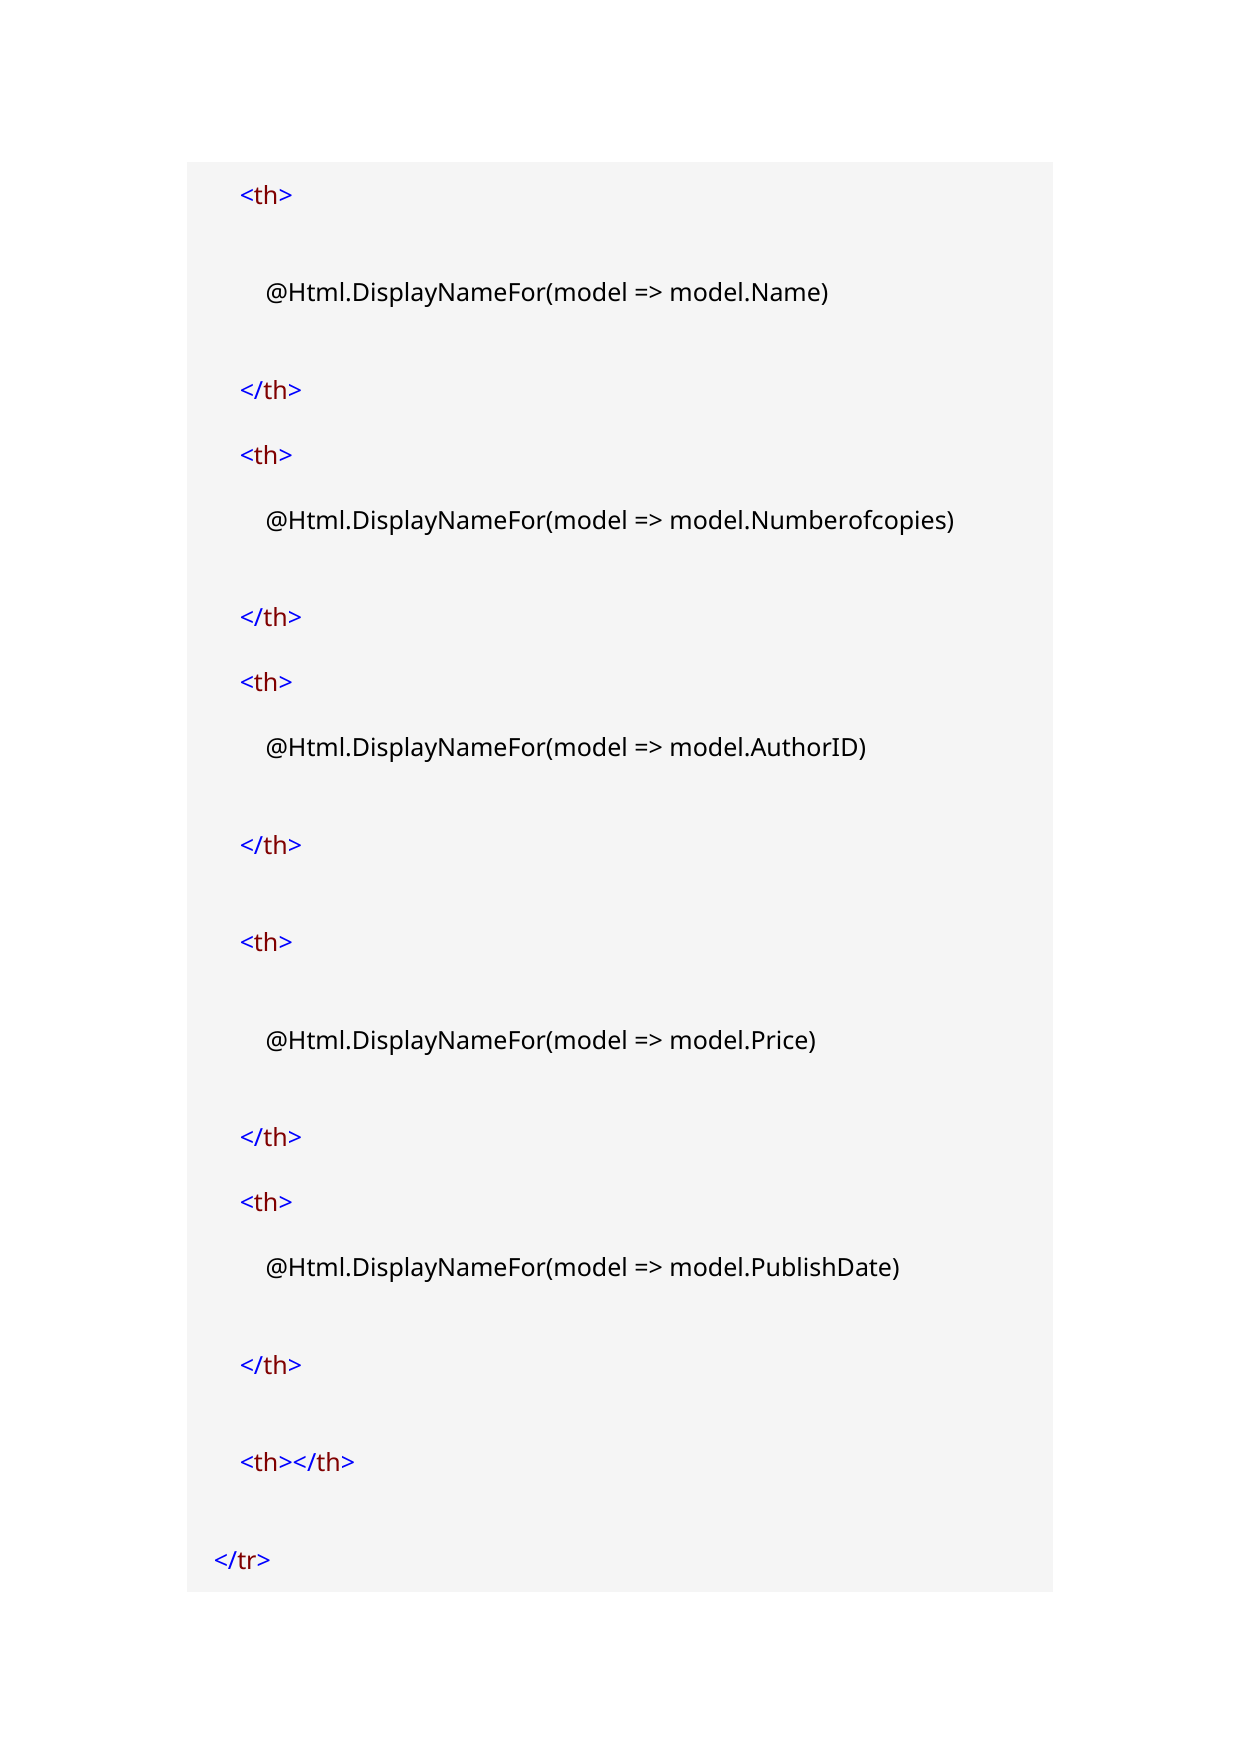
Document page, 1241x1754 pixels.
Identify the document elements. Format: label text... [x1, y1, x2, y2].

text <th> [187, 1169, 1053, 1234]
text </th> [187, 1104, 1053, 1169]
text </th> [187, 584, 1053, 649]
text <th> [187, 422, 1053, 487]
text @Html.DisplayNameFor(model => model.Numberofcopies) [187, 487, 1053, 552]
text <th></th> [187, 1429, 1053, 1494]
text </tr> [187, 1527, 1053, 1592]
text @Html.DisplayNameFor(model => model.AuthorID) [187, 714, 1053, 779]
text </th> [187, 1332, 1053, 1397]
text @Html.DisplayNameFor(model => model.PublishDate) [187, 1234, 1053, 1299]
text <th> [187, 909, 1053, 974]
text @Html.DisplayNameFor(model => model.Name) [187, 259, 1053, 324]
text @Html.DisplayNameFor(model => model.Price) [187, 1007, 1053, 1072]
text <th> [187, 649, 1053, 714]
text </th> [187, 357, 1053, 422]
text </th> [187, 812, 1053, 877]
text <th> [187, 162, 1053, 227]
